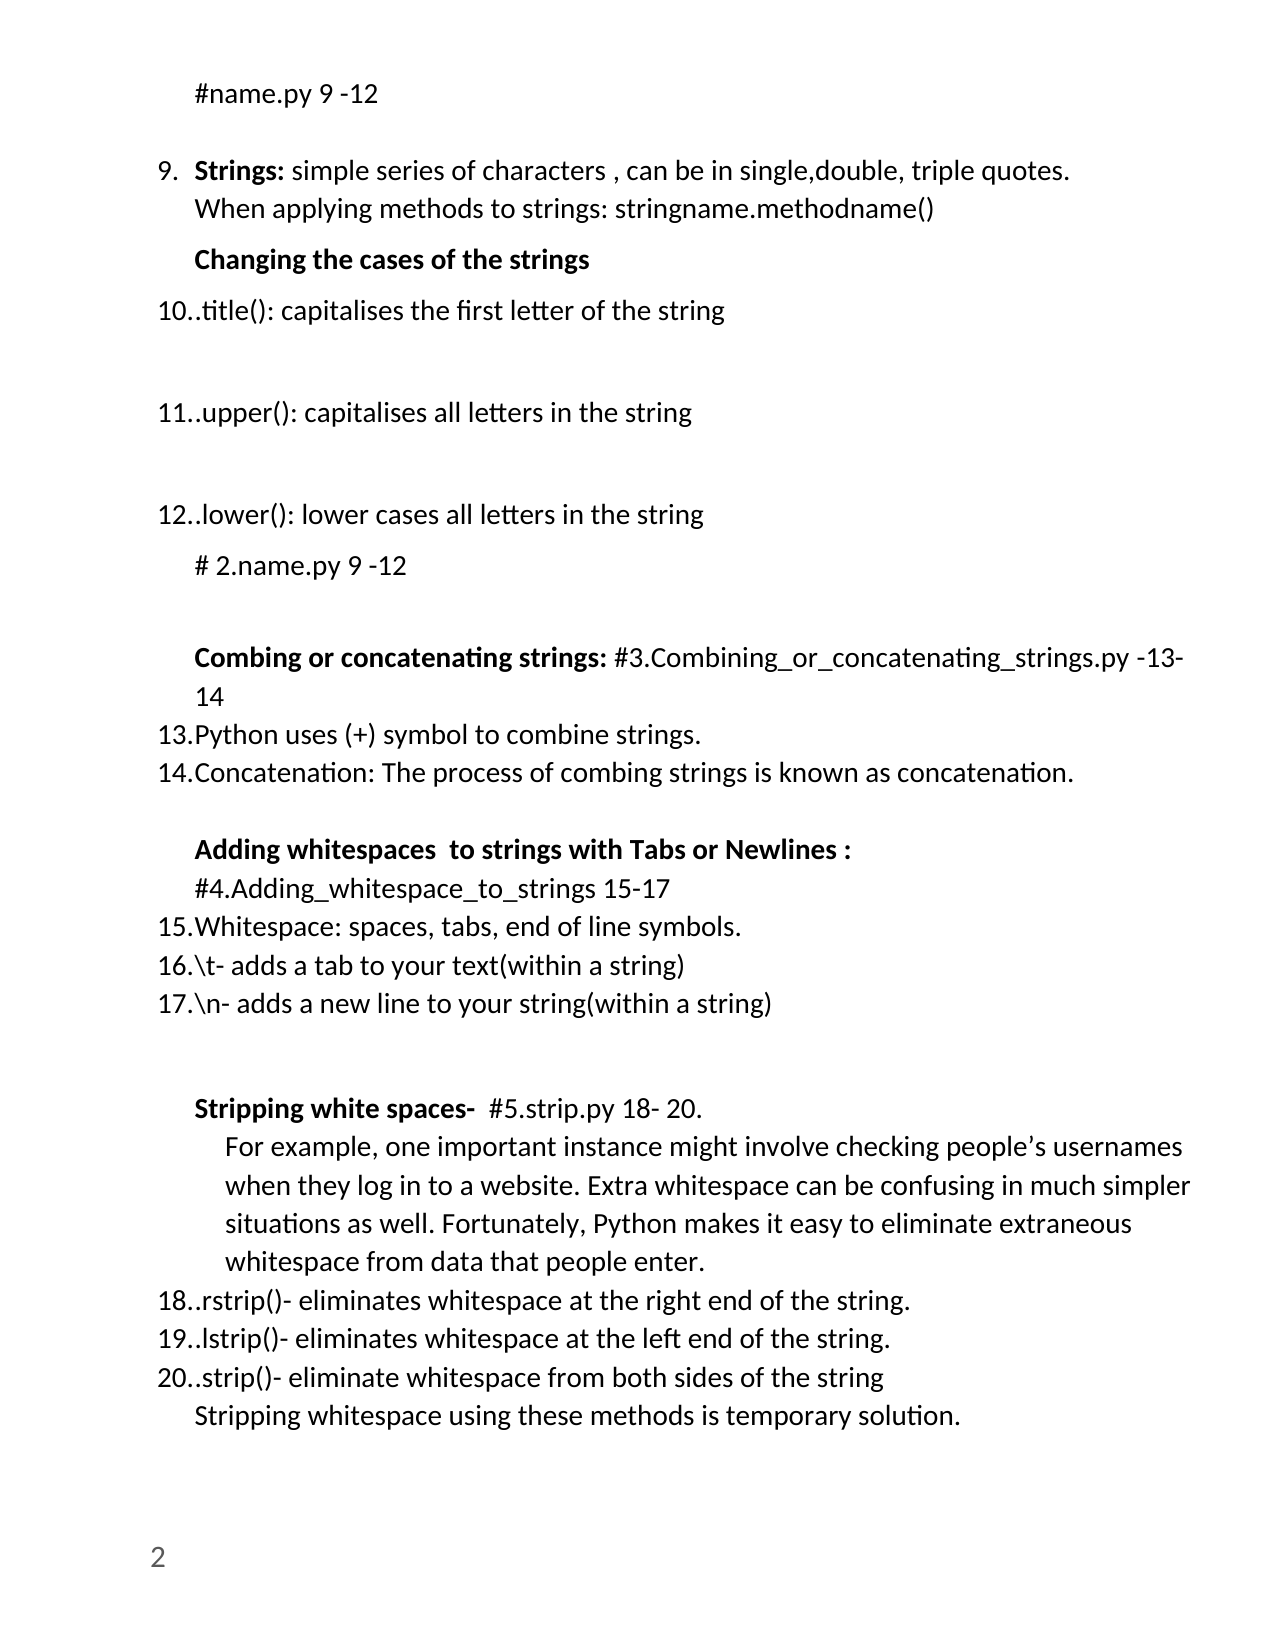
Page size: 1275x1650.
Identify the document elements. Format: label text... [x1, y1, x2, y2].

list Stripping white spaces- #5.strip.py 18- 20. [194, 1090, 1198, 1125]
text # 2.name.py 9 -12 [194, 547, 1198, 624]
list #name.py 9 -12 [194, 75, 1198, 111]
list For example, one important instance might involve checking people’s usernames when they log in to a website. Extra whitespace can be confusing in much simpler situations as well. Fortunately, Python makes it easy to eliminate extraneous whitespace from data that people enter. [225, 1128, 1198, 1279]
list .rstrip()- eliminates whitespace at the right end of the string. [157, 1282, 1198, 1317]
list Concatenation: The process of combing strings is known as concatenation. [157, 754, 1198, 790]
list .title(): capitalises the first letter of the string [157, 292, 1198, 328]
list When applying methods to strings: stringname.methodname() [194, 190, 1198, 226]
list Python uses (+) symbol to combine strings. [157, 716, 1198, 752]
list \t- adds a tab to your text(within a string) [157, 947, 1198, 982]
list Whitespace: spaces, tabs, end of line symbols. [157, 908, 1198, 944]
list Stripping whitespace using these methods is temporary solution. [194, 1397, 1198, 1433]
text Changing the cases of the strings [194, 241, 1198, 277]
list Strings: simple series of characters , can be in single,double, triple quotes. [157, 152, 1198, 187]
list .upper(): capitalises all letters in the string [157, 394, 1198, 430]
list #4.Adding_whitespace_to_strings 15-17 [194, 870, 1198, 905]
list Combing or concatenating strings: #3.Combining_or_concatenating_strings.py -13-14 [194, 639, 1198, 713]
list Adding whitespaces to strings with Tabs or Newlines : [194, 831, 1198, 867]
list .lower(): lower cases all letters in the string [157, 496, 1198, 532]
list \n- adds a new line to your string(within a string) [157, 985, 1198, 1021]
list .lstrip()- eliminates whitespace at the left end of the string. [157, 1320, 1198, 1356]
list .strip()- eliminate whitespace from both sides of the string [157, 1359, 1198, 1394]
